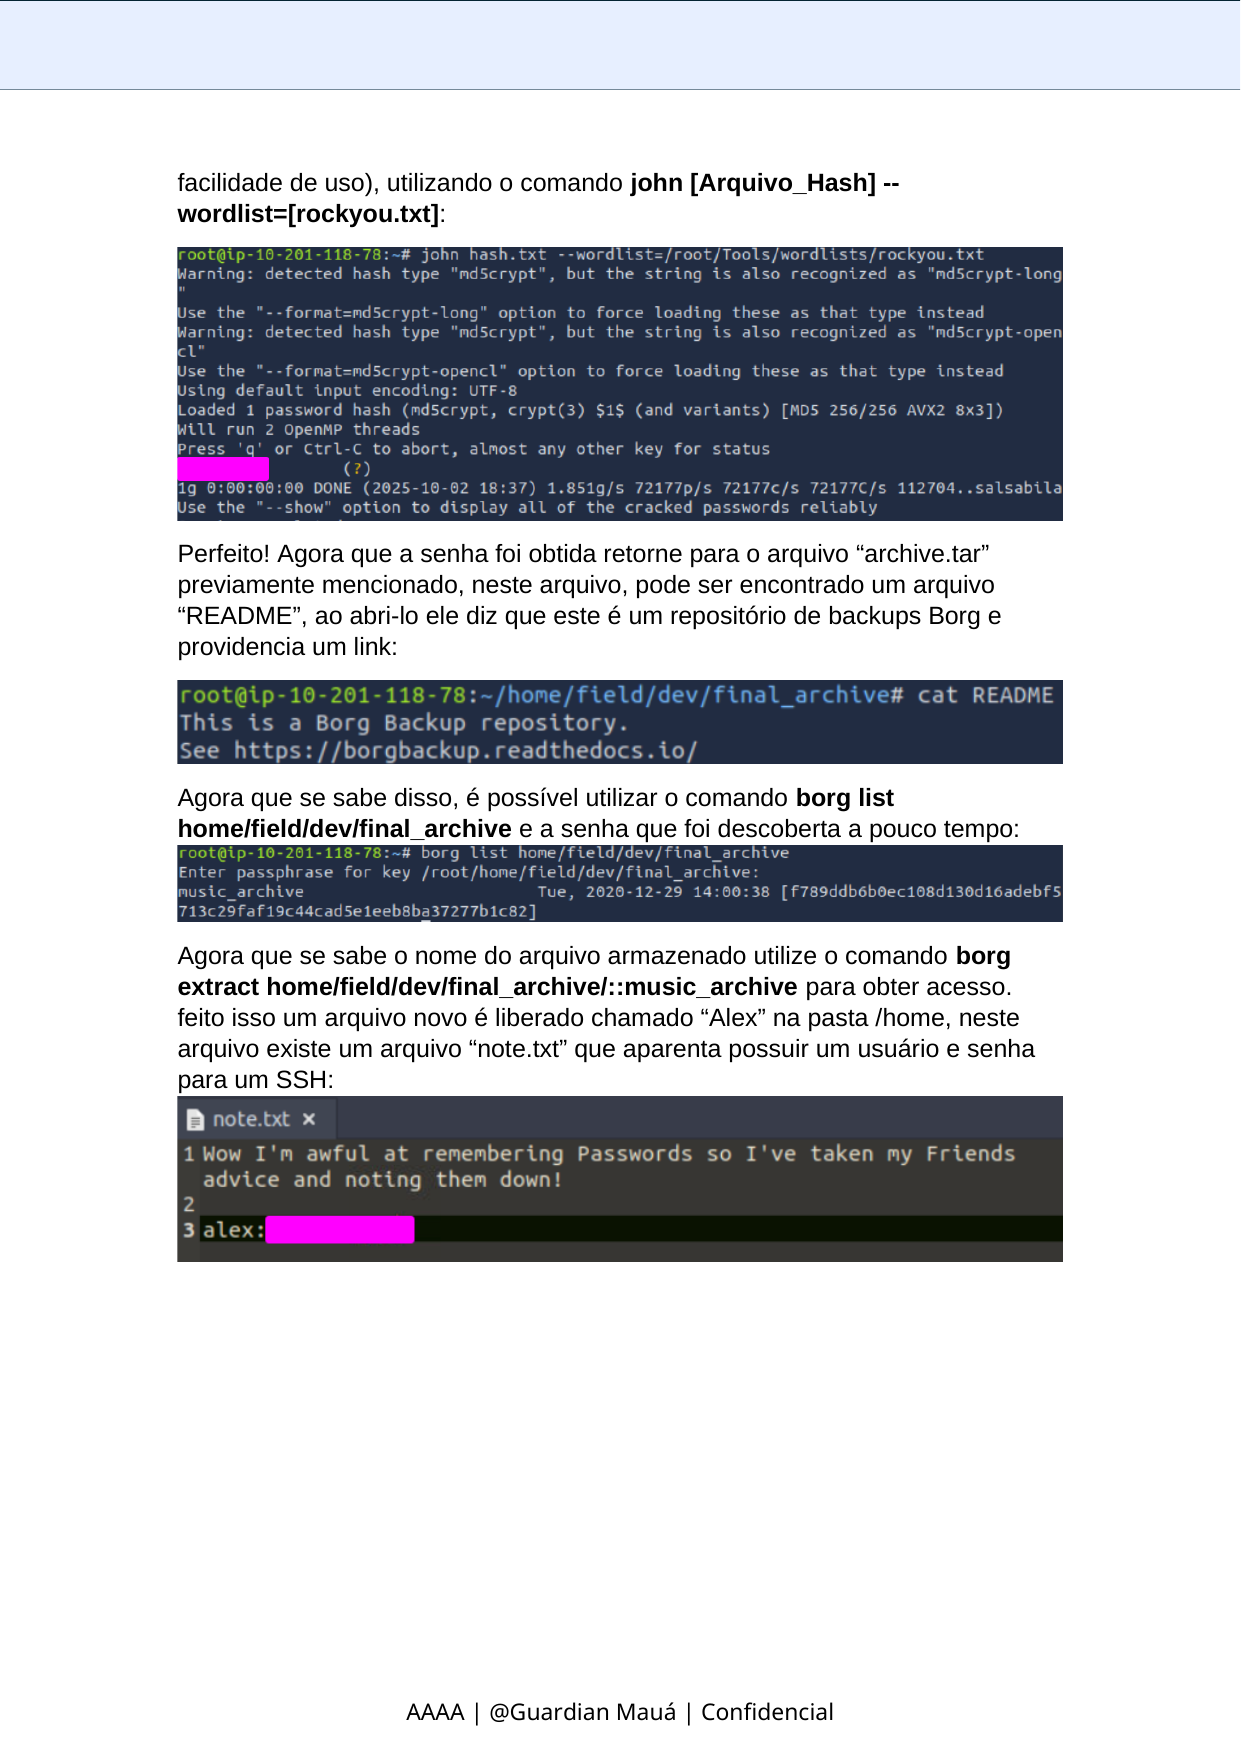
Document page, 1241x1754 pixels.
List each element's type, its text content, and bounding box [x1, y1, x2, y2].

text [177, 168, 1063, 228]
text Agora que se sabe o nome do arquivo armazenado utilize o comando borg extract home/field/dev/final_archive/::music_archive para obter acesso. feito isso um arquivo novo é liberado chamado “Alex” na pasta /home, neste arquivo existe um arquivo “note.txt” que aparenta possuir um usuário e senha para um SSH: [177, 941, 1063, 1096]
picture [177, 247, 1063, 521]
picture [177, 1096, 1063, 1262]
picture [177, 845, 1063, 922]
picture [0, 2, 1241, 90]
picture [177, 680, 1063, 764]
text Agora que se sabe disso, é possível utilizar o comando borg list home/field/dev/final_archive e a senha que foi descoberta a pouco tempo: [177, 783, 1063, 845]
text Perfeito! Agora que a senha foi obtida retorne para o arquivo “archive.tar” previamente mencionado, neste arquivo, pode ser encontrado um arquivo “README”, ao abri-lo ele diz que este é um repositório de backups Borg e providencia um link: [177, 539, 1063, 661]
